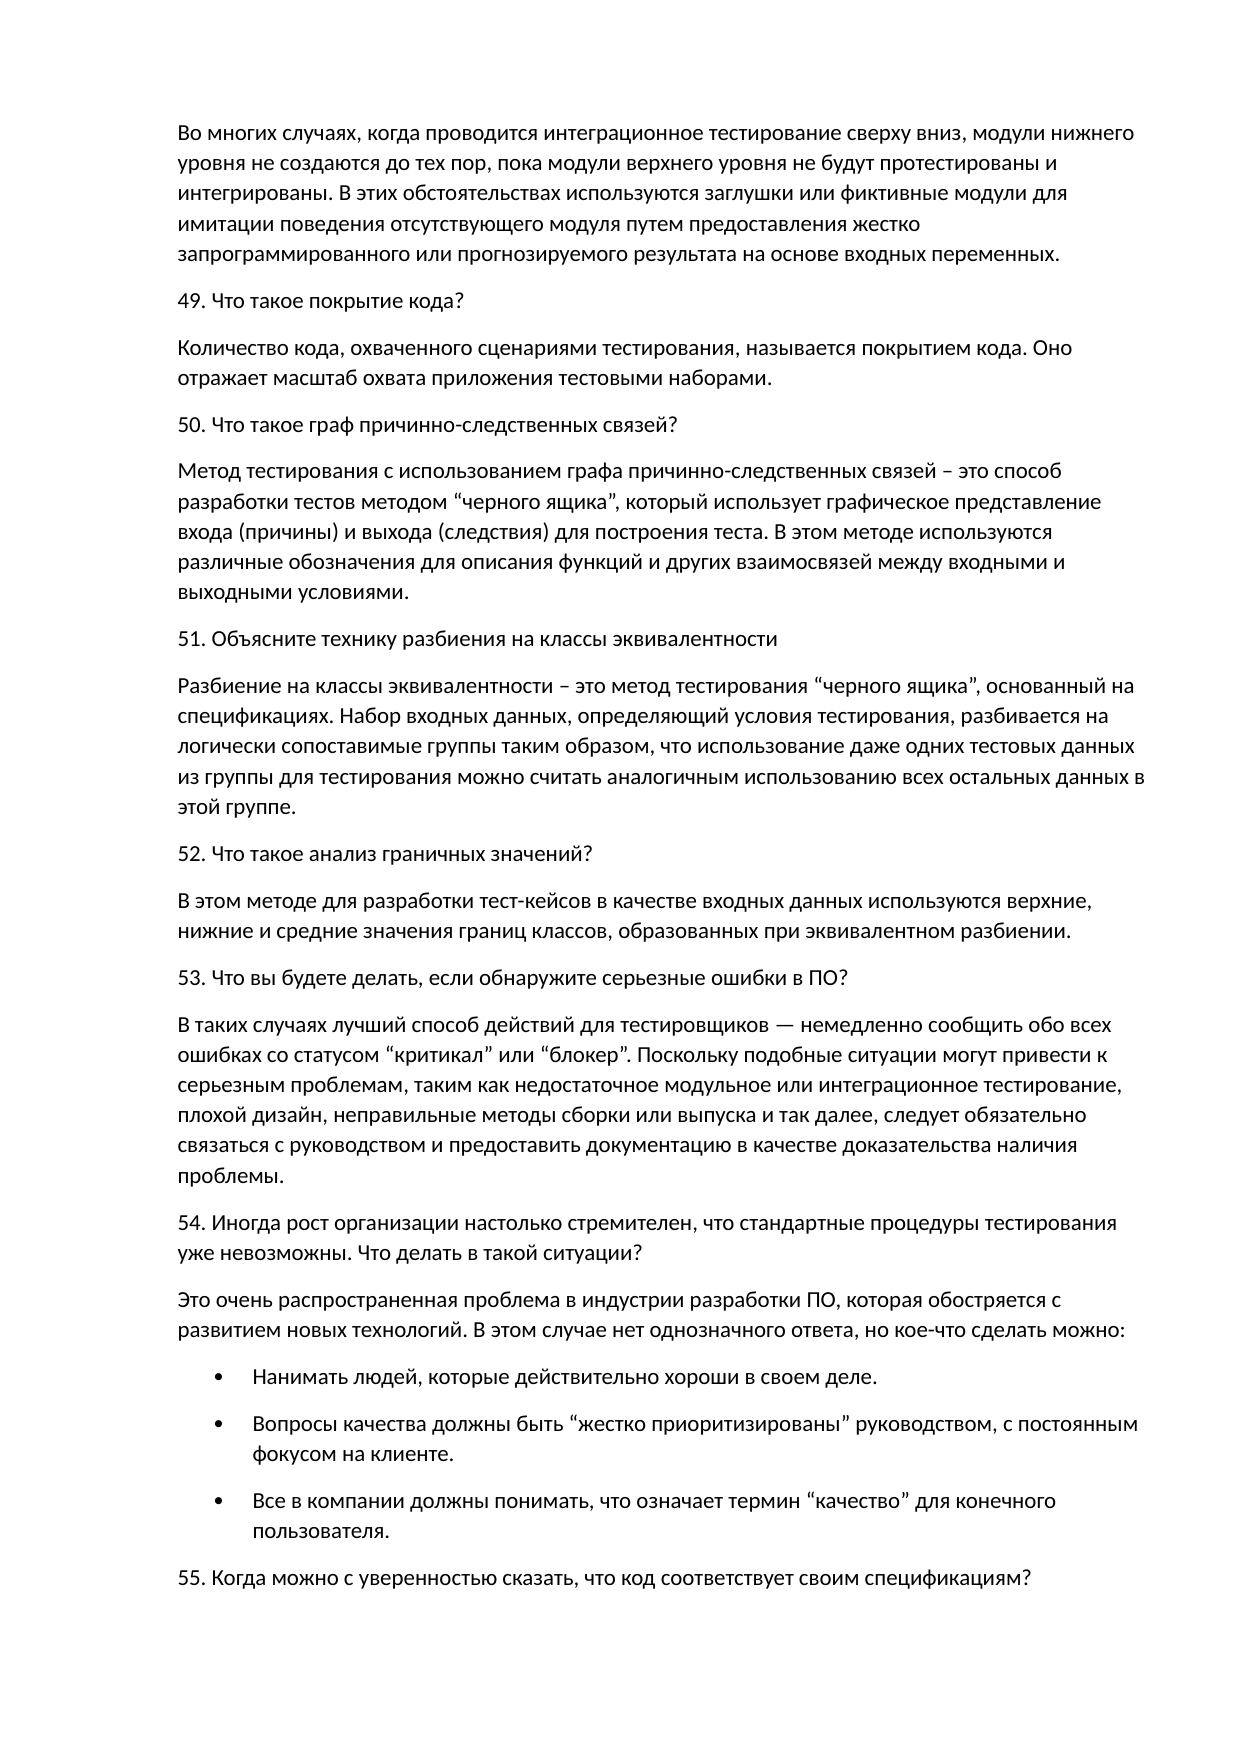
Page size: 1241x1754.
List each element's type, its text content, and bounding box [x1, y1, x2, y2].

text 53. Что вы будете делать, если обнаружите серьезные ошибки в ПО? [177, 963, 1152, 991]
text 52. Что такое анализ граничных значений? [177, 839, 1152, 867]
text Количество кода, охваченного сценариями тестирования, называется покрытием кода. Оно отражает масштаб охвата приложения тестовыми наборами. [177, 333, 1152, 391]
text В этом методе для разработки тест-кейсов в качестве входных данных используются верхние, нижние и средние значения границ классов, образованных при эквивалентном разбиении. [177, 886, 1152, 944]
text 49. Что такое покрытие кода? [177, 286, 1152, 314]
text 55. Когда можно с уверенностью сказать, что код соответствует своим спецификациям? [177, 1563, 1152, 1591]
text Во многих случаях, когда проводится интеграционное тестирование сверху вниз, модули нижнего уровня не создаются до тех пор, пока модули верхнего уровня не будут протестированы и интегрированы. В этих обстоятельствах используются заглушки или фиктивные модули для имитации поведения отсутствующего модуля путем предоставления жестко запрограммированного или прогнозируемого результата на основе входных переменных. [177, 118, 1152, 267]
text 54. Иногда рост организации настолько стремителен, что стандартные процедуры тестирования уже невозможны. Что делать в такой ситуации? [177, 1208, 1152, 1266]
list Вопросы качества должны быть “жестко приоритизированы” руководством, с постоянным фокусом на клиенте. [215, 1409, 1152, 1467]
text 51. Объясните технику разбиения на классы эквивалентности [177, 624, 1152, 652]
text 50. Что такое граф причинно-следственных связей? [177, 410, 1152, 438]
text Разбиение на классы эквивалентности – это метод тестирования “черного ящика”, основанный на спецификациях. Набор входных данных, определяющий условия тестирования, разбивается на логически сопоставимые группы таким образом, что использование даже одних тестовых данных из группы для тестирования можно считать аналогичным использованию всех остальных данных в этой группе. [177, 671, 1152, 820]
text Это очень распространенная проблема в индустрии разработки ПО, которая обостряется с развитием новых технологий. В этом случае нет однозначного ответа, но кое-что сделать можно: [177, 1285, 1152, 1343]
list Все в компании должны понимать, что означает термин “качество” для конечного пользователя. [215, 1486, 1152, 1544]
text Метод тестирования с использованием графа причинно-следственных связей – это способ разработки тестов методом “черного ящика”, который использует графическое представление входа (причины) и выхода (следствия) для построения теста. В этом методе используются различные обозначения для описания функций и других взаимосвязей между входными и выходными условиями. [177, 457, 1152, 606]
list Нанимать людей, которые действительно хороши в своем деле. [215, 1362, 1152, 1390]
text В таких случаях лучший способ действий для тестировщиков — немедленно сообщить обо всех ошибках со статусом “критикал” или “блокер”. Поскольку подобные ситуации могут привести к серьезным проблемам, таким как недостаточное модульное или интеграционное тестирование, плохой дизайн, неправильные методы сборки или выпуска и так далее, следует обязательно связаться с руководством и предоставить документацию в качестве доказательства наличия проблемы. [177, 1010, 1152, 1189]
